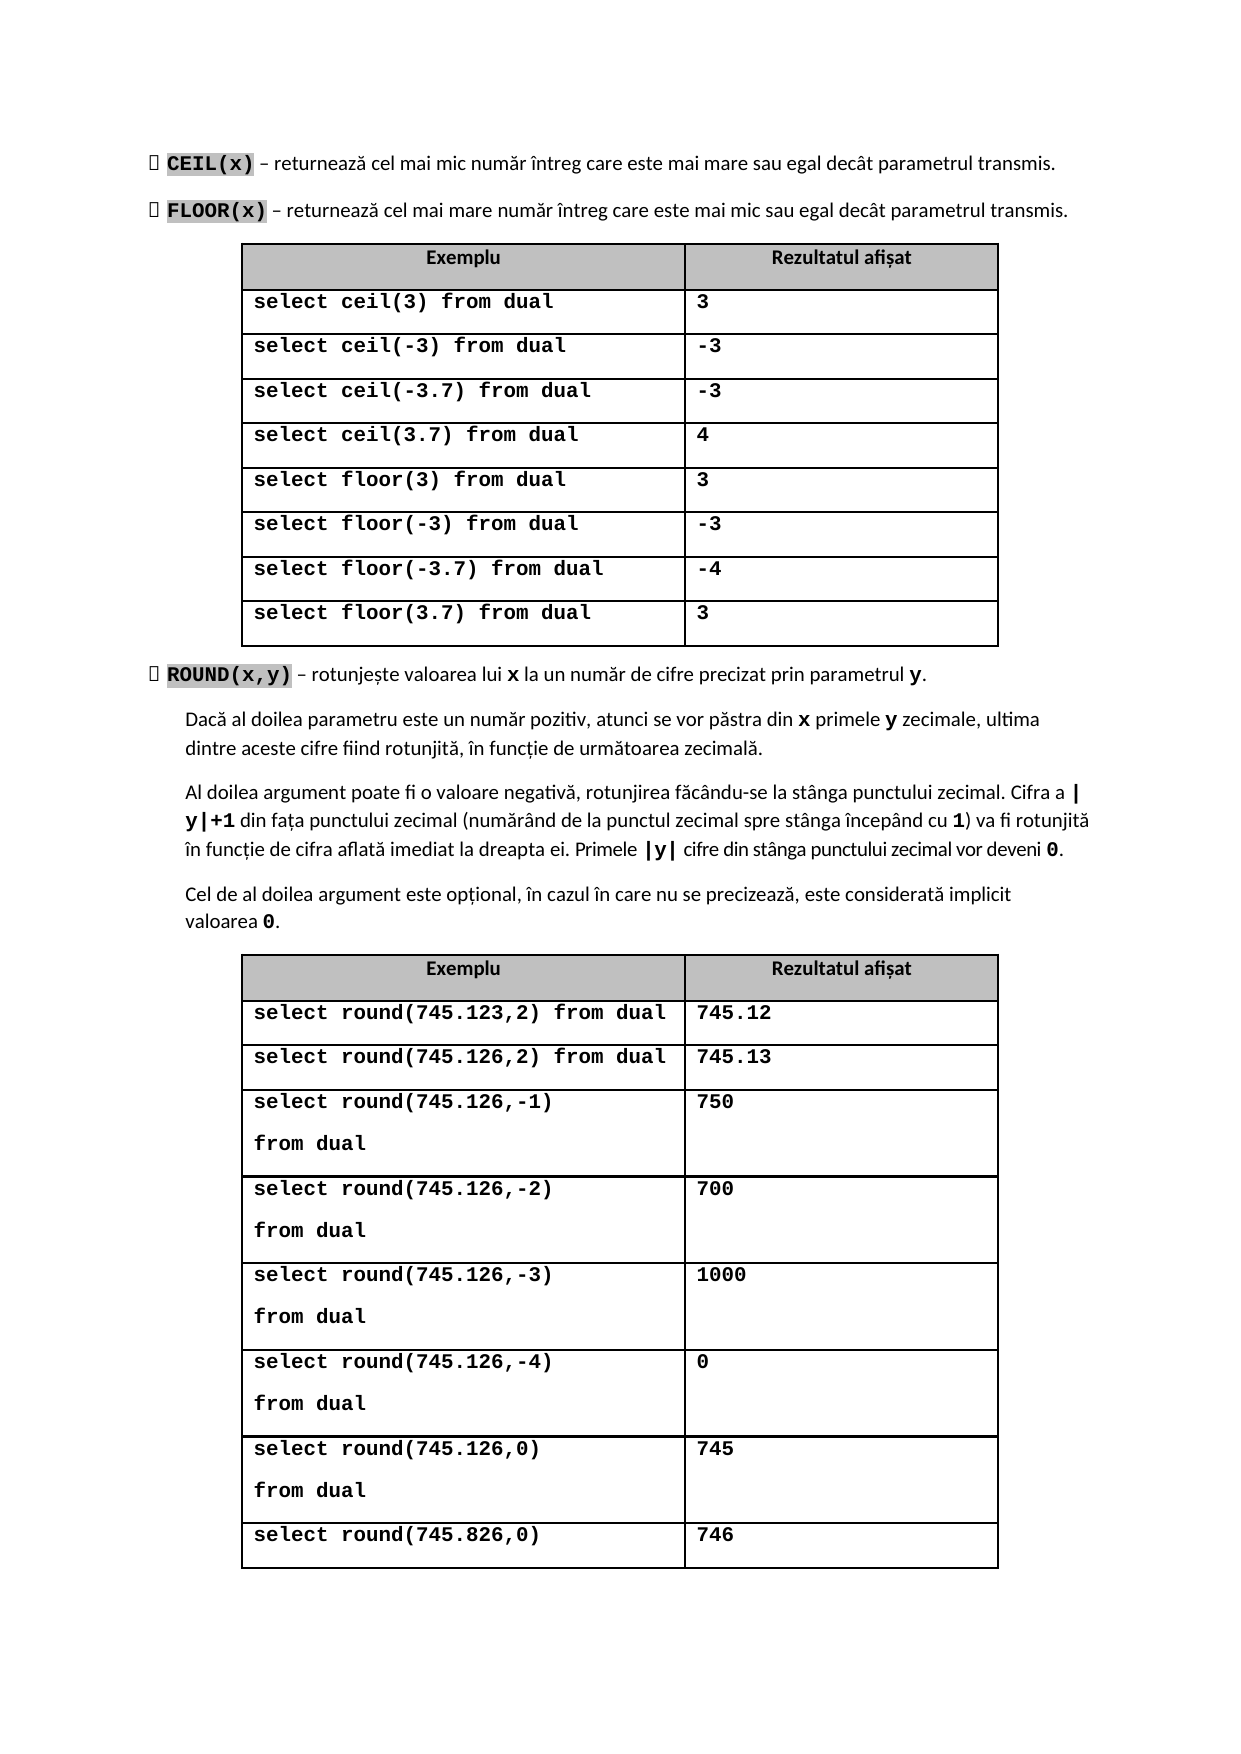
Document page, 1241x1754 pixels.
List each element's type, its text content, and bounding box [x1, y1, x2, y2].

table_cell select round(745.126,2) from dual [243, 1046, 684, 1089]
table_cell select ceil(-3) from dual [243, 335, 684, 378]
table_cell 1000 [686, 1264, 997, 1349]
table_cell select floor(-3) from dual [243, 513, 684, 556]
table_header Exemplu [243, 956, 684, 1000]
table_cell 745 [686, 1438, 997, 1522]
table_cell 746 [686, 1524, 997, 1567]
text  ROUND(x,y) – rotunjeşte valoarea lui x la un număr de cifre precizat prin parametrul y. [148, 659, 1093, 688]
table_cell select floor(3) from dual [243, 469, 684, 511]
table_cell 3 [686, 602, 997, 644]
table_cell 3 [686, 291, 997, 333]
table_cell -3 [686, 335, 997, 378]
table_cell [243, 1524, 684, 1567]
table_cell select round(745.126,-2) from dual [243, 1178, 684, 1262]
table_cell select round(745.126,0) from dual [243, 1438, 684, 1522]
text  CEIL(x) – returnează cel mai mic număr întreg care este mai mare sau egal decât parametrul transmis. [148, 148, 1093, 176]
table_header Exemplu [243, 245, 684, 289]
table_cell -3 [686, 513, 997, 556]
table_cell 4 [686, 424, 997, 467]
table_cell select ceil(3.7) from dual [243, 424, 684, 467]
table_cell select round(745.126,-3) from dual [243, 1264, 684, 1349]
text  FLOOR(x) – returnează cel mai mare număr întreg care este mai mic sau egal decât parametrul transmis. [148, 195, 1093, 223]
text Cel de al doilea argument este opţional, în cazul în care nu se precizează, este considerată implicit valoarea 0. [185, 881, 1093, 935]
table_cell 700 [686, 1178, 997, 1262]
table_cell 0 [686, 1351, 997, 1435]
table_cell 745.12 [686, 1002, 997, 1044]
text Al doilea argument poate fi o valoare negativă, rotunjirea făcându-se la stânga punctului zecimal. Cifra a |y|+1 din faţa punctului zecimal (numărând de la punctul zecimal spre stânga începând cu 1) va fi rotunjită în funcţie de cifra aflată imediat la dreapta ei. Primele |y| cifre din stânga punctului zecimal vor deveni 0. [185, 779, 1093, 862]
table_header Rezultatul afişat [686, 245, 997, 289]
table_cell select round(745.123,2) from dual [243, 1002, 684, 1044]
table_header Rezultatul afişat [686, 956, 997, 1000]
table_cell select floor(-3.7) from dual [243, 558, 684, 600]
table_cell select ceil(3) from dual [243, 291, 684, 333]
table_cell 3 [686, 469, 997, 511]
table_cell -3 [686, 380, 997, 422]
text Dacă al doilea parametru este un număr pozitiv, atunci se vor păstra din x primele y zecimale, ultima dintre aceste cifre fiind rotunjită, în funcţie de următoarea zecimală. [185, 706, 1093, 760]
table_cell select round(745.126,-1) from dual [243, 1091, 684, 1175]
table_cell select round(745.126,-4) from dual [243, 1351, 684, 1435]
table_cell select floor(3.7) from dual [243, 602, 684, 644]
table_cell 750 [686, 1091, 997, 1175]
table_cell select ceil(-3.7) from dual [243, 380, 684, 422]
table_cell 745.13 [686, 1046, 997, 1089]
table_cell -4 [686, 558, 997, 600]
